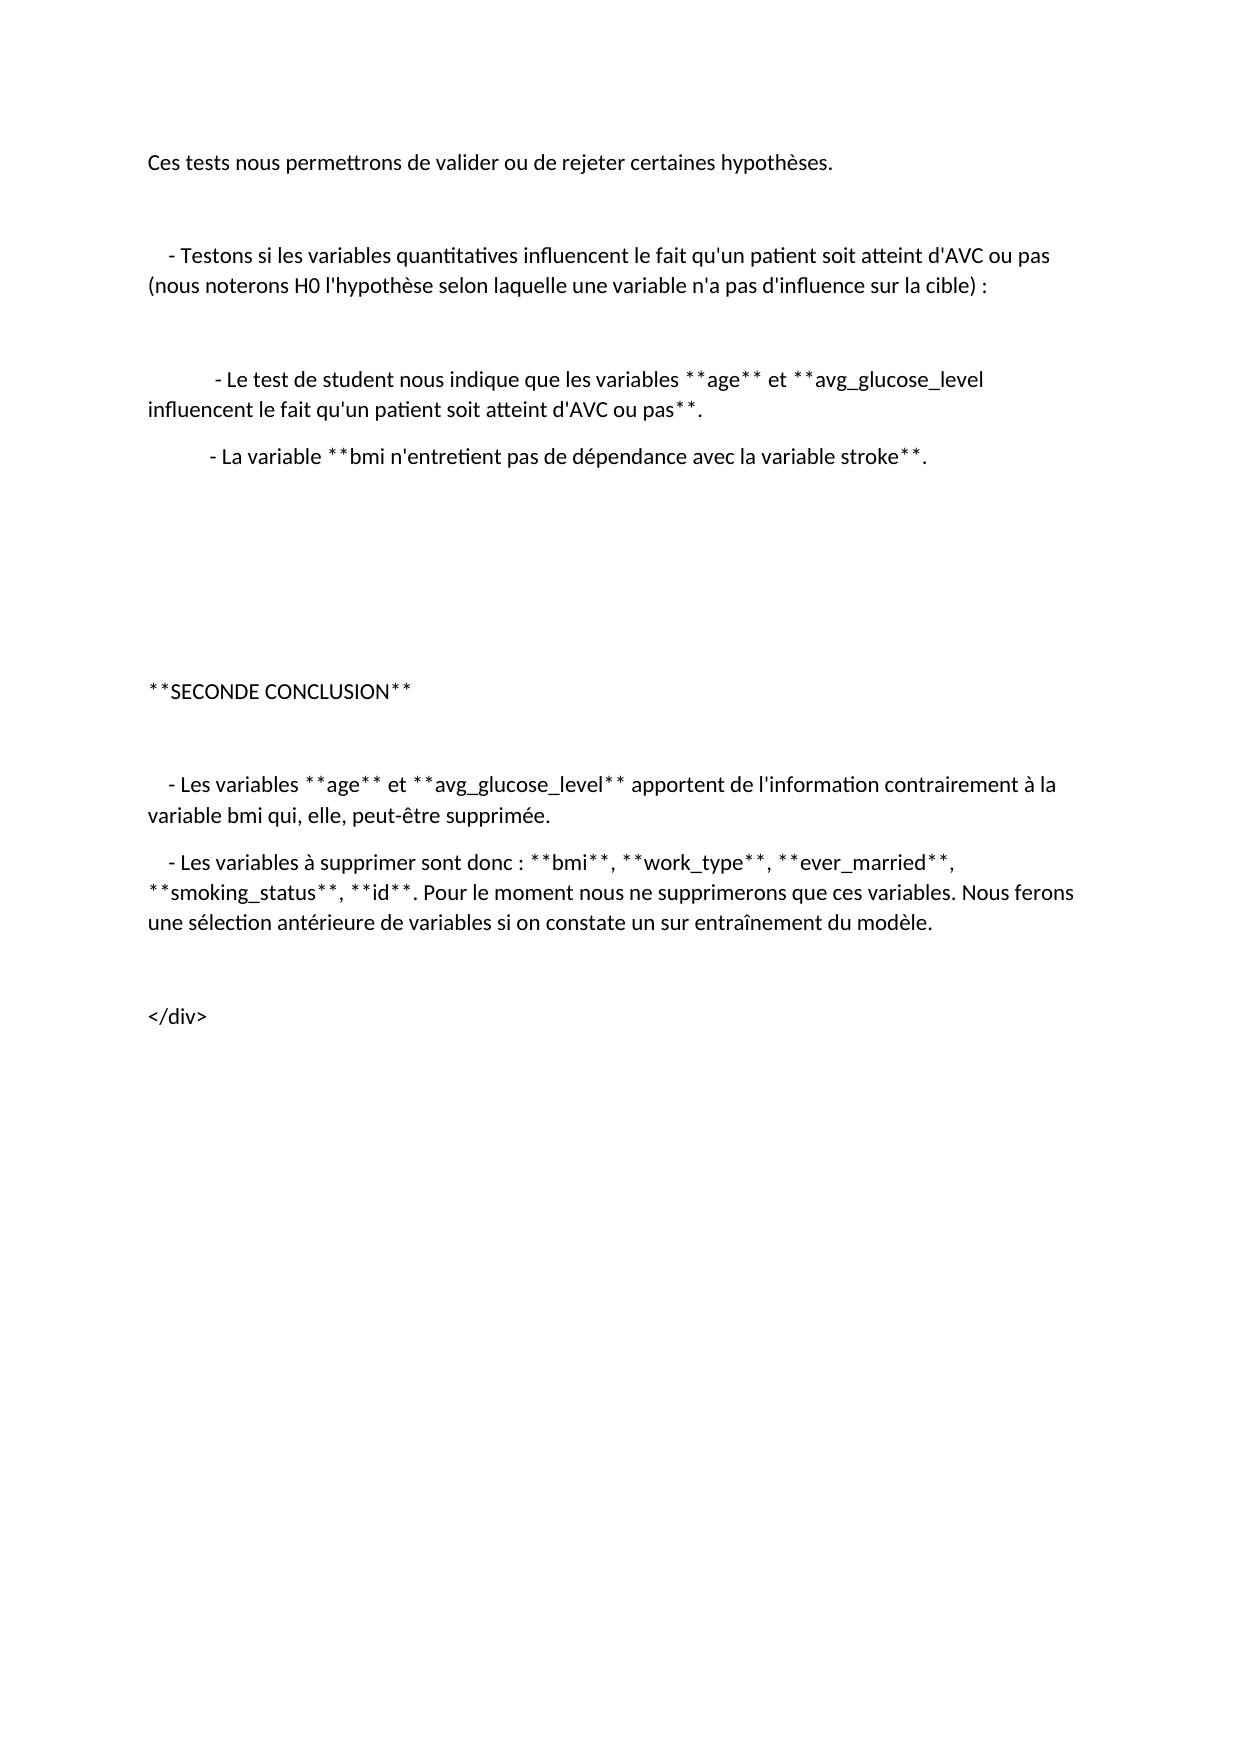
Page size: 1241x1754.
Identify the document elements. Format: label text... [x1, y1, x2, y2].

text Ces tests nous permettrons de valider ou de rejeter certaines hypothèses. [148, 148, 1093, 176]
text </div> [148, 1002, 1093, 1030]
text - Les variables **age** et **avg_glucose_level** apportent de l'information contrairement à la variable bmi qui, elle, peut-être supprimée. [148, 771, 1093, 829]
text - Testons si les variables quantitatives influencent le fait qu'un patient soit atteint d'AVC ou pas (nous noterons H0 l'hypothèse selon laquelle une variable n'a pas d'influence sur la cible) : [148, 241, 1093, 299]
text **SECONDE CONCLUSION** [148, 677, 1093, 705]
text - Les variables à supprimer sont donc : **bmi**, **work_type**, **ever_married**, **smoking_status**, **id**. Pour le moment nous ne supprimerons que ces variables. Nous ferons une sélection antérieure de variables si on constate un sur entraînement du modèle. [148, 848, 1093, 936]
text - Le test de student nous indique que les variables **age** et **avg_glucose_level influencent le fait qu'un patient soit atteint d'AVC ou pas**. [148, 365, 1093, 423]
text - La variable **bmi n'entretient pas de dépendance avec la variable stroke**. [148, 442, 1093, 470]
